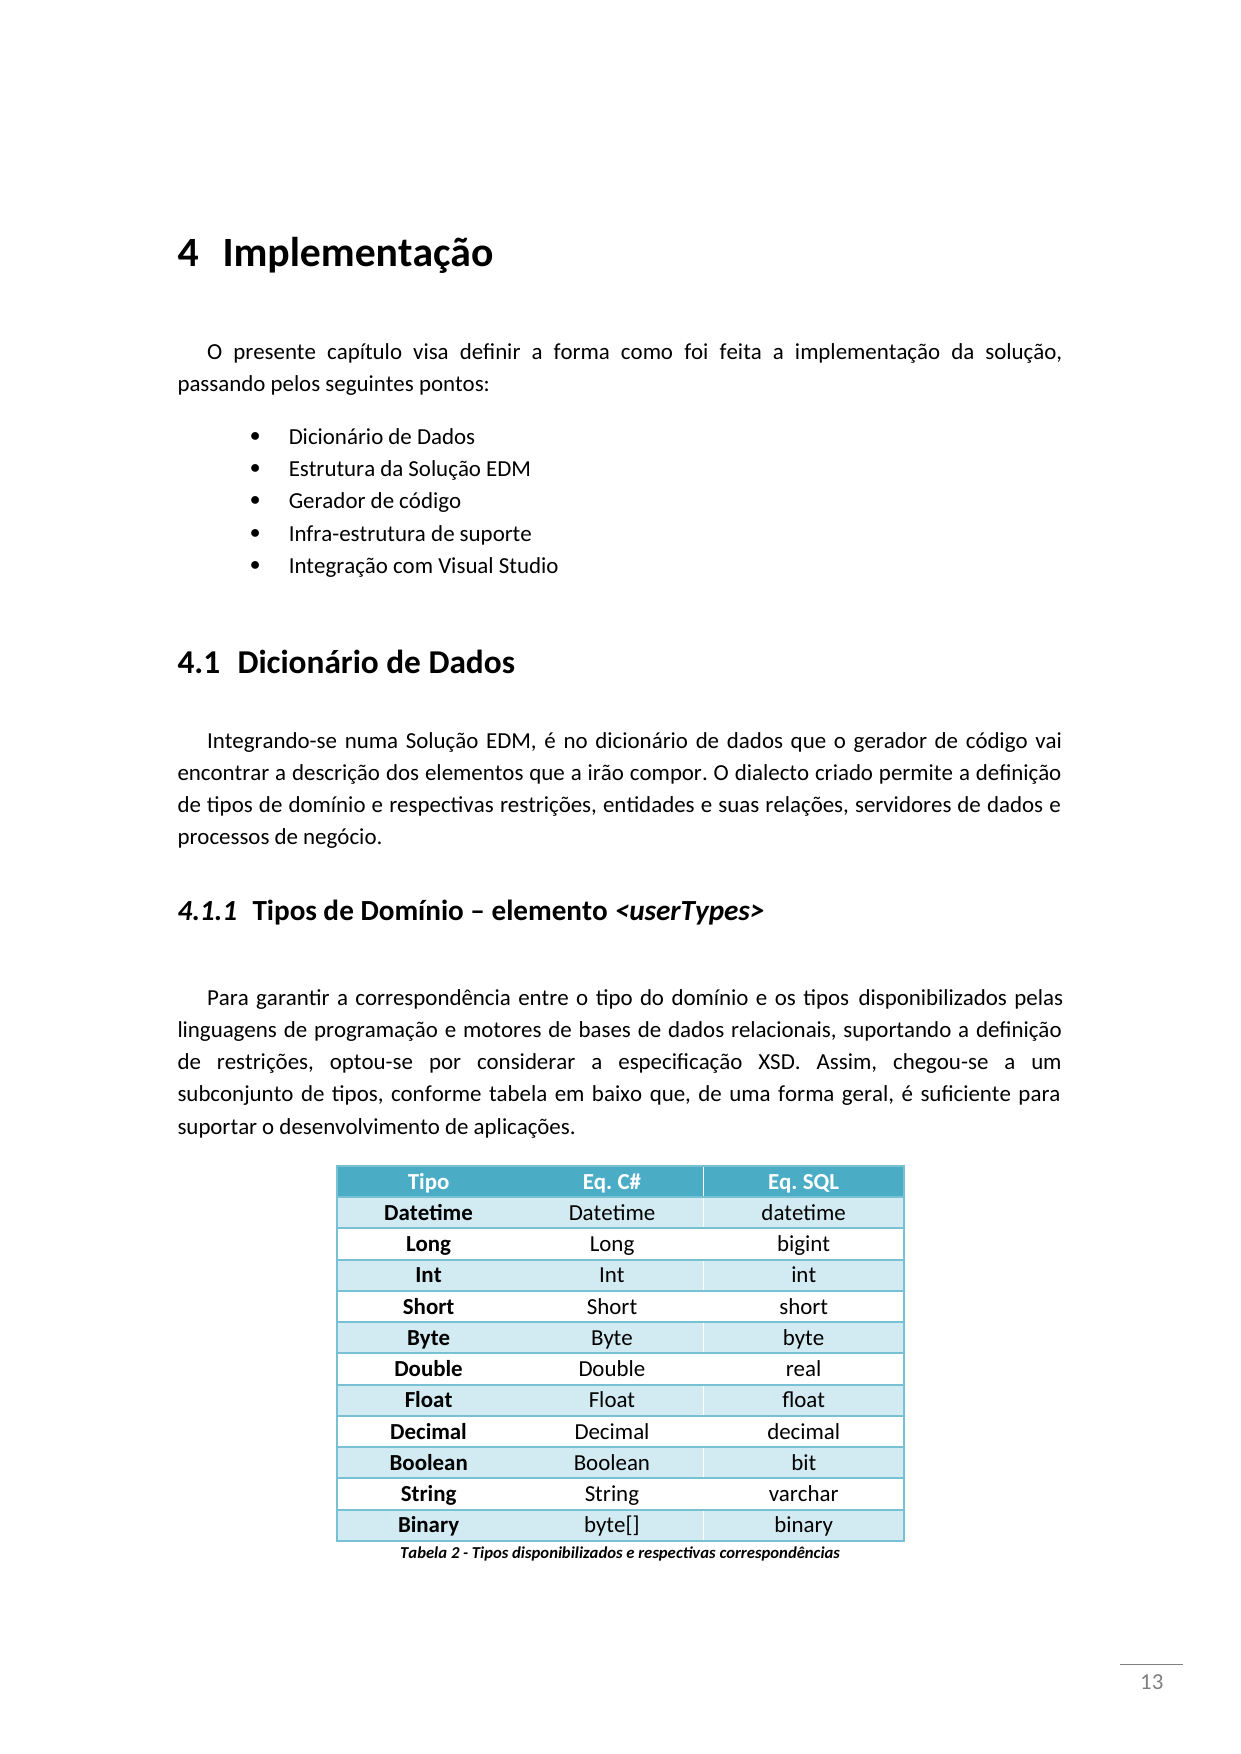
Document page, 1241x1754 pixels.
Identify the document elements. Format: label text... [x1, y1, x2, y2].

table_cell byte[] [520, 1511, 703, 1540]
table_cell Long [338, 1229, 520, 1258]
list Gerador de código [251, 487, 1063, 515]
table_cell short [704, 1292, 903, 1321]
table_cell String [338, 1479, 520, 1508]
table_cell String [520, 1479, 703, 1508]
table_cell Float [338, 1386, 520, 1415]
table_cell Boolean [338, 1448, 520, 1477]
table_cell Double [520, 1354, 703, 1383]
table_cell int [704, 1261, 903, 1290]
table_cell datetime [704, 1198, 903, 1227]
table_cell Byte [338, 1323, 520, 1352]
table_cell float [704, 1386, 903, 1415]
table_cell Decimal [520, 1417, 703, 1446]
table_cell binary [704, 1511, 903, 1540]
table_header Eq. C# [520, 1167, 703, 1196]
table_cell Byte [520, 1323, 703, 1352]
table_header Tipo [338, 1167, 520, 1196]
subtitle Dicionário de Dados [177, 642, 1063, 682]
table_cell Boolean [520, 1448, 703, 1477]
table_cell Double [338, 1354, 520, 1383]
text O presente capítulo visa definir a forma como foi feita a implementação da solução, passando pelos seguintes pontos: [177, 337, 1063, 397]
subtitle Implementação [177, 226, 1063, 276]
list Infra-estrutura de suporte [251, 519, 1063, 547]
list Estrutura da Solução EDM [251, 454, 1063, 482]
table_cell Long [520, 1229, 703, 1258]
list Integração com Visual Studio [251, 551, 1063, 579]
table_cell Short [520, 1292, 703, 1321]
table_cell byte [704, 1323, 903, 1352]
table_header Eq. SQL [704, 1167, 903, 1196]
table_cell decimal [704, 1417, 903, 1446]
table_cell Int [520, 1261, 703, 1290]
table_cell Datetime [520, 1198, 703, 1227]
table_cell bit [704, 1448, 903, 1477]
table_cell Float [520, 1386, 703, 1415]
table_cell real [704, 1354, 903, 1383]
table_cell Short [338, 1292, 520, 1321]
table_cell Datetime [338, 1198, 520, 1227]
text Para garantir a correspondência entre o tipo do domínio e os tipos disponibilizados pelas linguagens de programação e motores de bases de dados relacionais, suportando a definição de restrições, optou-se por considerar a especificação XSD. Assim, chegou-se a um subconjunto de tipos, conforme tabela em baixo que, de uma forma geral, é suficiente para suportar o desenvolvimento de aplicações. [177, 983, 1063, 1140]
table_cell bigint [704, 1229, 903, 1258]
list Dicionário de Dados [251, 422, 1063, 450]
text Integrando-se numa Solução EDM, é no dicionário de dados que o gerador de código vai encontrar a descrição dos elementos que a irão compor. O dialecto criado permite a definição de tipos de domínio e respectivas restrições, entidades e suas relações, servidores de dados e processos de negócio. [177, 726, 1063, 850]
subtitle Tipos de Domínio – elemento <userTypes> [177, 892, 1063, 928]
table_cell Binary [338, 1511, 520, 1540]
table_cell Int [338, 1261, 520, 1290]
table_cell varchar [704, 1479, 903, 1508]
table_cell Decimal [338, 1417, 520, 1446]
